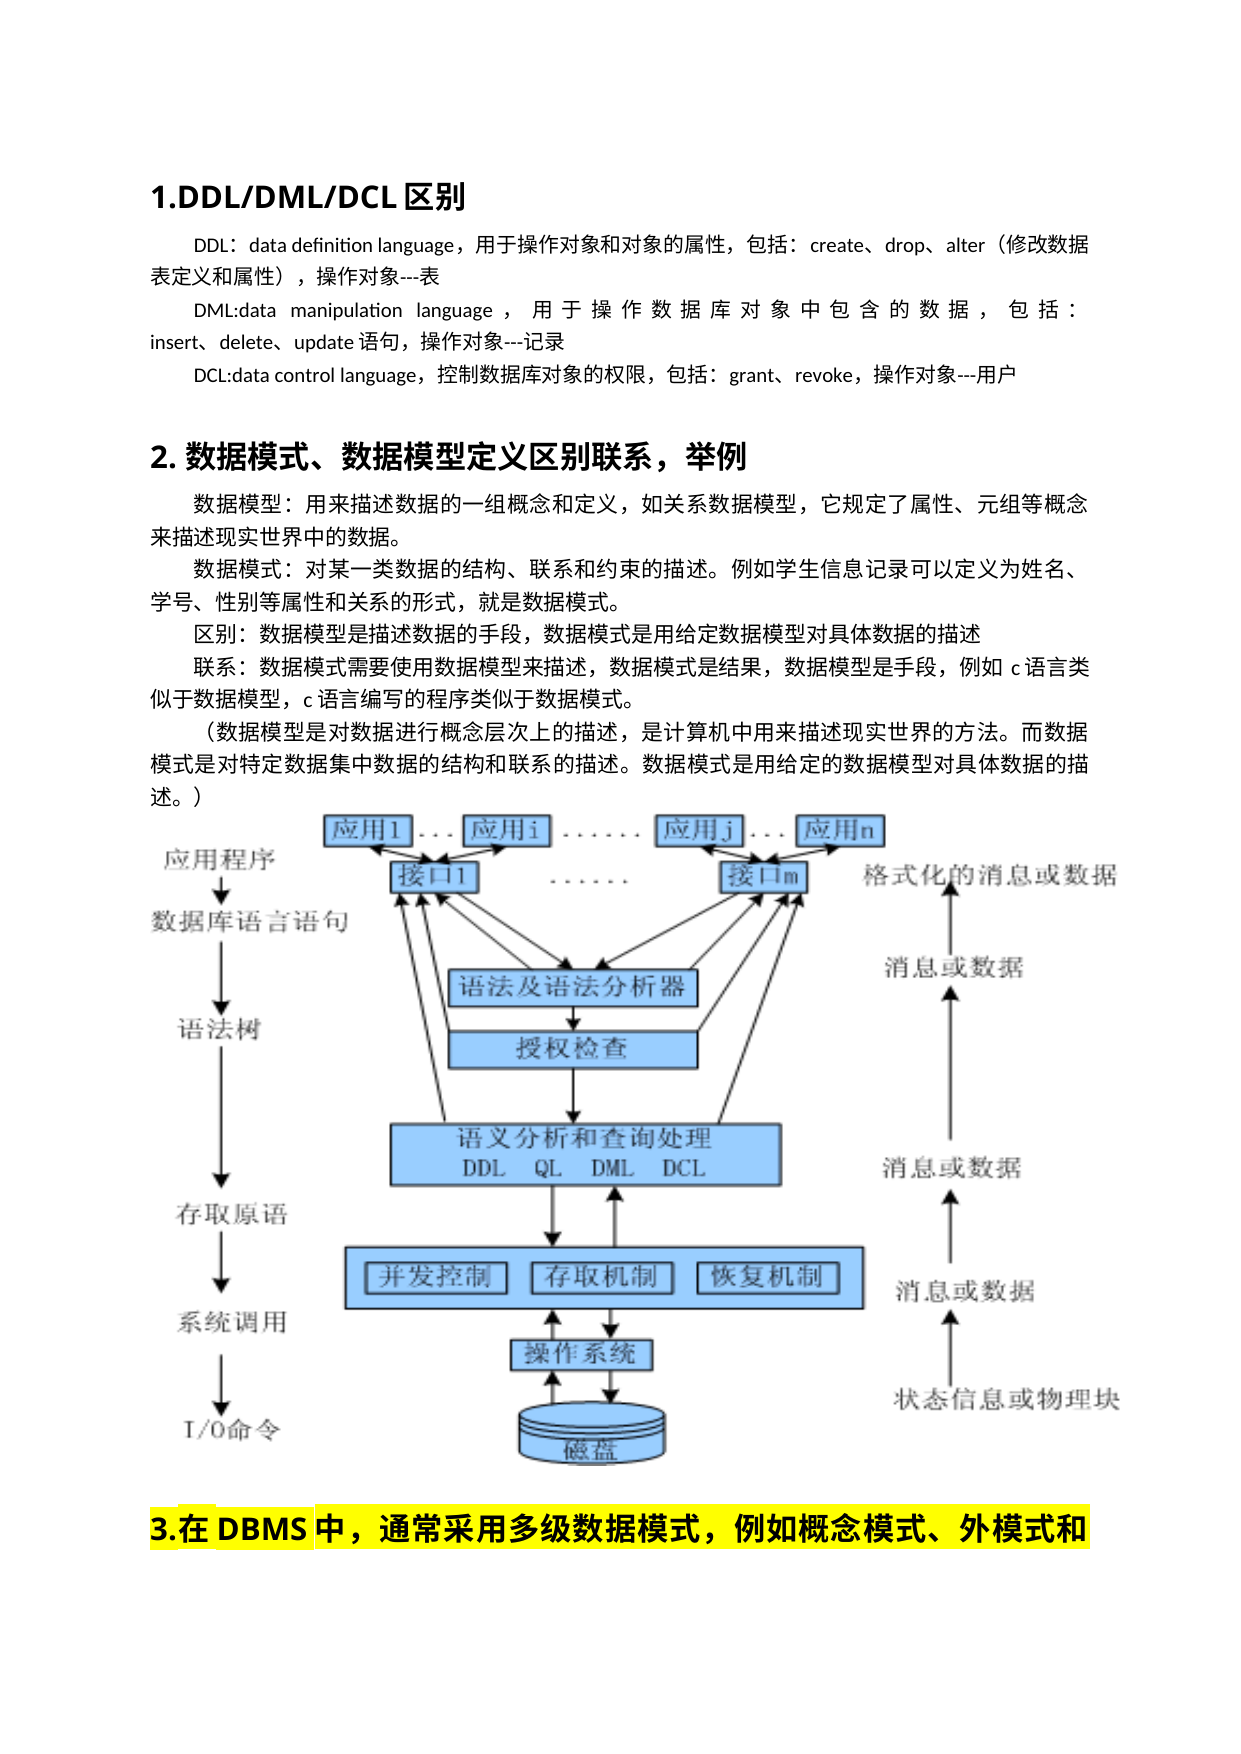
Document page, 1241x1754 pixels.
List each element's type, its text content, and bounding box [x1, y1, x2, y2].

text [150, 1494, 1090, 1559]
picture [150, 812, 1122, 1466]
text （数据模型是对数据进行概念层次上的描述，是计算机中用来描述现实世界的方法。而数据模式是对特定数据集中数据的结构和联系的描述。数据模式是用给定的数据模型对具体数据的描述。） [150, 714, 1090, 812]
text 2. 数据模式、数据模型定义区别联系，举例 [150, 422, 1090, 487]
text DML:data manipulation language，用于操作数据库对象中包含的数据，包括：insert、delete、update语句，操作对象---记录 [150, 292, 1090, 357]
text DCL:data control language，控制数据库对象的权限，包括：grant、revoke，操作对象---用户 [150, 357, 1090, 389]
text DDL：data definition language，用于操作对象和对象的属性，包括：create、drop、alter（修改数据表定义和属性），操作对象---表 [150, 227, 1090, 292]
text 数据模型：用来描述数据的一组概念和定义，如关系数据模型，它规定了属性、元组等概念来描述现实世界中的数据。 [150, 487, 1090, 552]
text 联系：数据模式需要使用数据模型来描述，数据模式是结果，数据模型是手段，例如c语言类似于数据模型，c语言编写的程序类似于数据模式。 [150, 649, 1090, 714]
text 1.DDL/DML/DCL区别 [150, 162, 1090, 227]
text 区别：数据模型是描述数据的手段，数据模式是用给定数据模型对具体数据的描述 [150, 617, 1090, 649]
text 数据模式：对某一类数据的结构、联系和约束的描述。例如学生信息记录可以定义为姓名、学号、性别等属性和关系的形式，就是数据模式。 [150, 552, 1090, 617]
